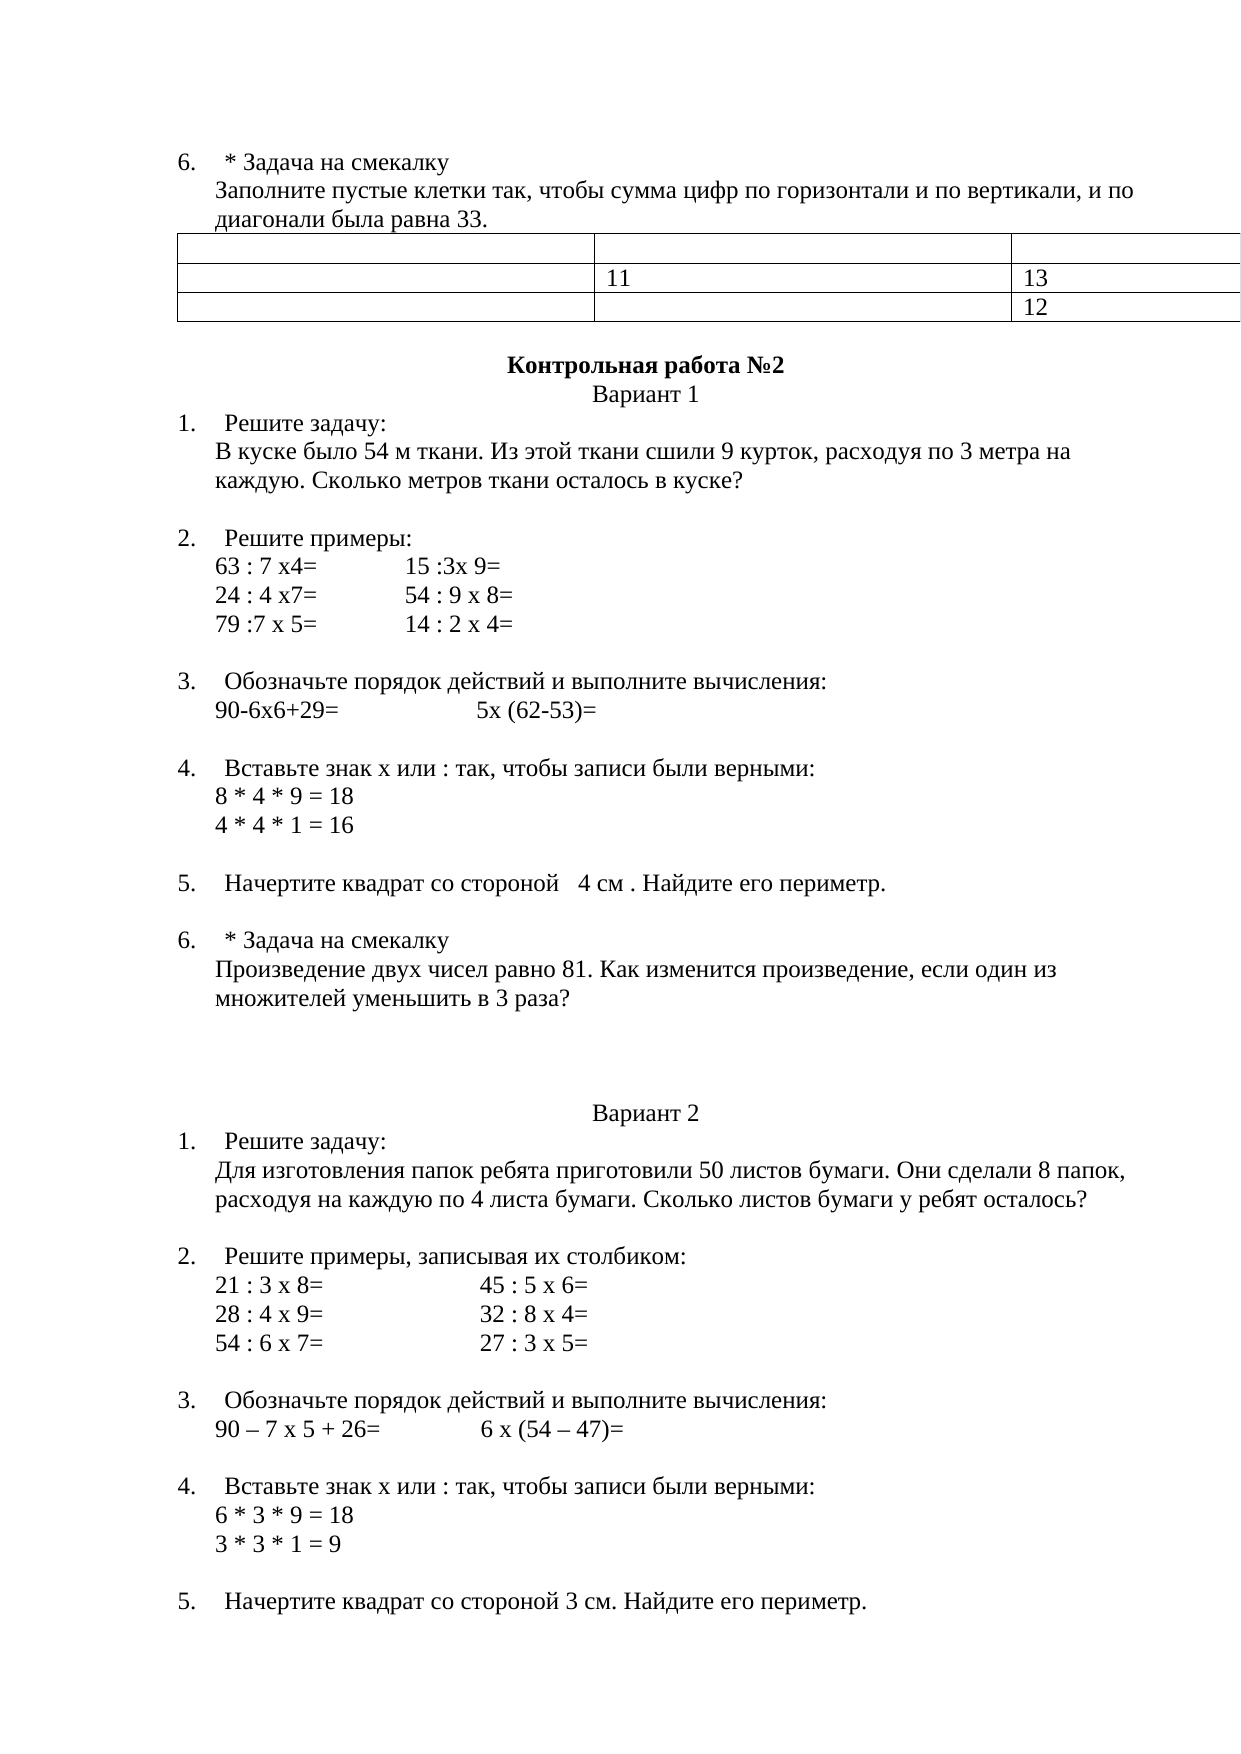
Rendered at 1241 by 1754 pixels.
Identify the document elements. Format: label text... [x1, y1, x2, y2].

table_header [1012, 234, 1240, 262]
text Контрольная работа №2 [140, 350, 1152, 379]
text Для изготовления папок ребята приготовили 50 листов бумаги. Они сделали 8 папок, расходуя на каждую по 4 листа бумаги. Сколько листов бумаги у ребят осталось? [215, 1155, 1152, 1213]
table_cell 11 [595, 264, 1011, 292]
text 28 : 4 х 9= 32 : 8 х 4= [215, 1299, 1152, 1328]
text 1. Решите задачу: [177, 408, 1152, 436]
table_cell [595, 293, 1011, 321]
text 5. Начертите квадрат со стороной 3 см. Найдите его периметр. [177, 1586, 1152, 1615]
text 63 : 7 х4= 15 :3х 9= [215, 551, 1152, 580]
text Заполните пустые клетки так, чтобы сумма цифр по горизонтали и по вертикали, и по диагонали была равна 33. [215, 176, 1152, 233]
text 2. Решите примеры, записывая их столбиком: [177, 1241, 1152, 1270]
text Вариант 2 [140, 1098, 1152, 1126]
text 90 – 7 х 5 + 26= 6 х (54 – 47)= [215, 1414, 1152, 1443]
text 4 * 4 * 1 = 16 [215, 810, 1152, 839]
text Вариант 1 [140, 379, 1152, 408]
text 1. Решите задачу: [177, 1126, 1152, 1155]
text 3. Обозначьте порядок действий и выполните вычисления: [177, 1385, 1152, 1414]
text 6. * Задача на смекалку [177, 147, 1152, 176]
text Произведение двух чисел равно 81. Как изменится произведение, если один из множителей уменьшить в 3 раза? [215, 954, 1152, 1011]
table_header [178, 234, 594, 262]
text 6. * Задача на смекалку [177, 925, 1152, 954]
text В куске было 54 м ткани. Из этой ткани сшили 9 курток, расходуя по 3 метра на каждую. Сколько метров ткани осталось в куске? [215, 436, 1152, 494]
text 8 * 4 * 9 = 18 [215, 781, 1152, 810]
table_cell 12 [1012, 293, 1240, 321]
text 6 * 3 * 9 = 18 [215, 1500, 1152, 1529]
text 5. Начертите квадрат со стороной 4 см . Найдите его периметр. [177, 868, 1152, 896]
table_cell [178, 293, 594, 321]
text 3. Обозначьте порядок действий и выполните вычисления: [177, 666, 1152, 695]
text 4. Вставьте знак х или : так, чтобы записи были верными: [177, 1471, 1152, 1500]
text 2. Решите примеры: [177, 523, 1152, 551]
text 90-6х6+29= 5х (62-53)= [215, 695, 1152, 724]
text 24 : 4 х7= 54 : 9 х 8= [215, 580, 1152, 609]
text 54 : 6 х 7= 27 : 3 х 5= [215, 1328, 1152, 1356]
table_header [595, 234, 1011, 262]
text 3 * 3 * 1 = 9 [215, 1529, 1152, 1558]
text 21 : 3 х 8= 45 : 5 х 6= [215, 1270, 1152, 1299]
table_cell 13 [1012, 264, 1240, 292]
text 79 :7 х 5= 14 : 2 х 4= [215, 609, 1152, 638]
text 4. Вставьте знак х или : так, чтобы записи были верными: [177, 753, 1152, 781]
table_cell [178, 264, 594, 292]
